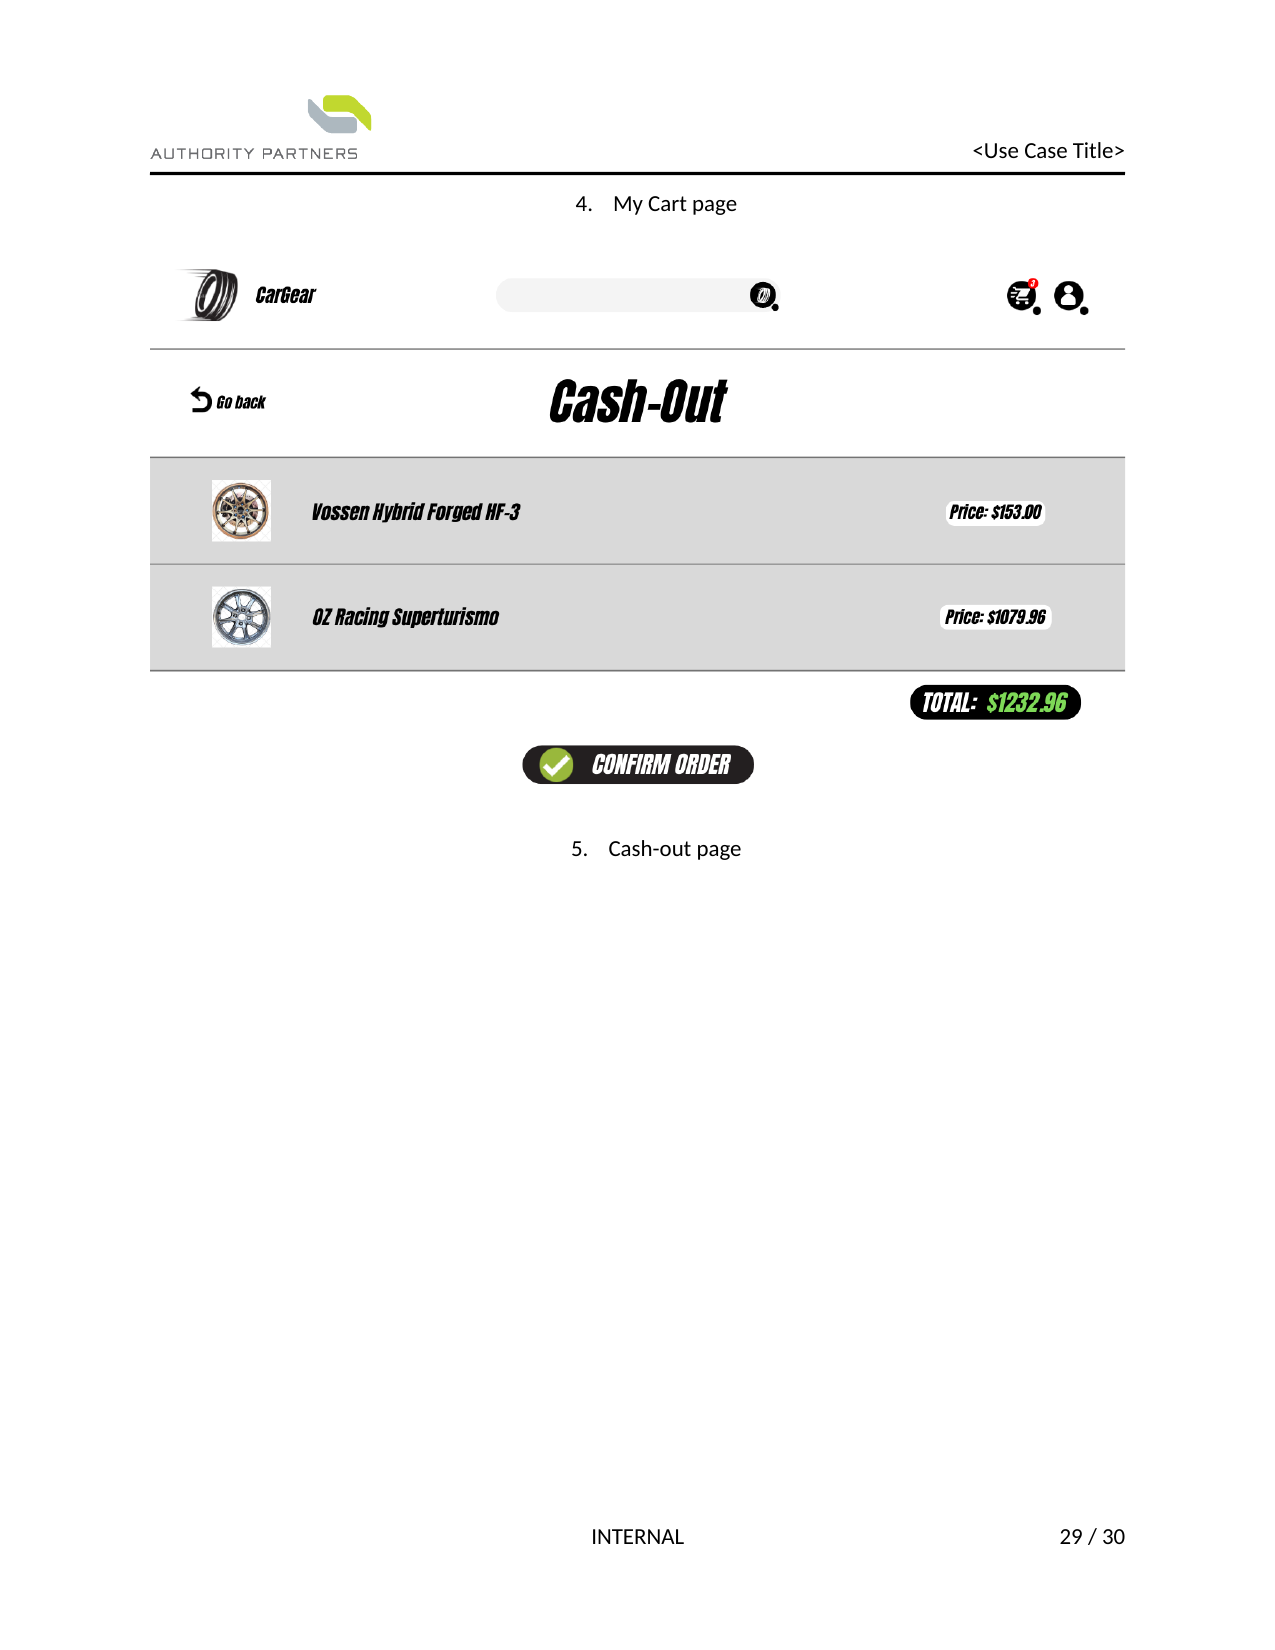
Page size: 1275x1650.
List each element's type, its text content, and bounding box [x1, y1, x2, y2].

picture [150, 251, 1125, 800]
list Cash-out page [187, 834, 1125, 862]
list My Cart page [187, 189, 1125, 217]
picture [150, 95, 372, 159]
